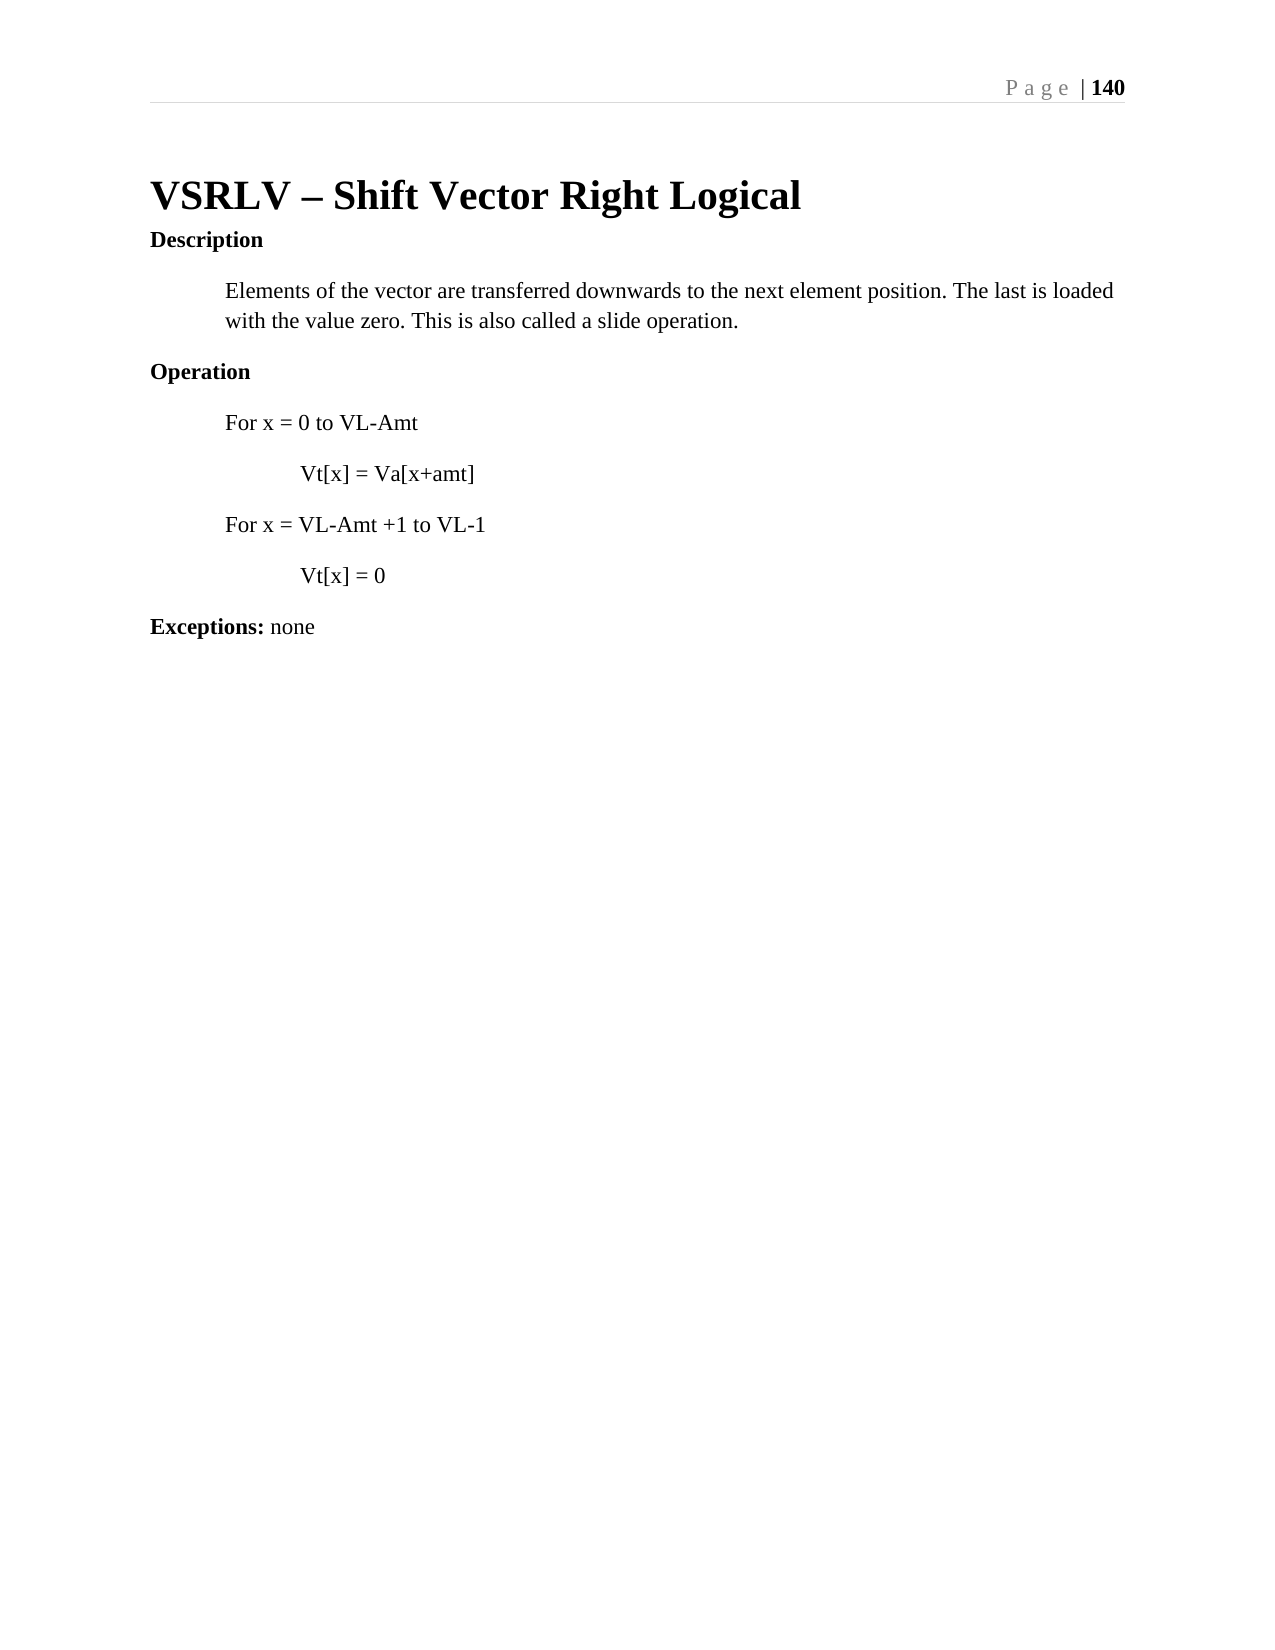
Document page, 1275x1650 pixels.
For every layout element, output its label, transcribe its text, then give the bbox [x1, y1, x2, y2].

text For x = 0 to VL-Amt [225, 409, 1125, 436]
subtitle VSRLV – Shift Vector Right Logical [150, 171, 1125, 219]
text Operation [150, 358, 1125, 384]
text Elements of the vector are transferred downwards to the next element position. The last is loaded with the value zero. This is also called a slide operation. [225, 277, 1125, 333]
text Description [150, 226, 1125, 252]
text For x = VL-Amt +1 to VL-1 [150, 511, 1125, 538]
text Exceptions: none [150, 613, 1125, 640]
text Vt[x] = 0 [225, 562, 1125, 589]
text Vt[x] = Va[x+amt] [225, 460, 1125, 487]
